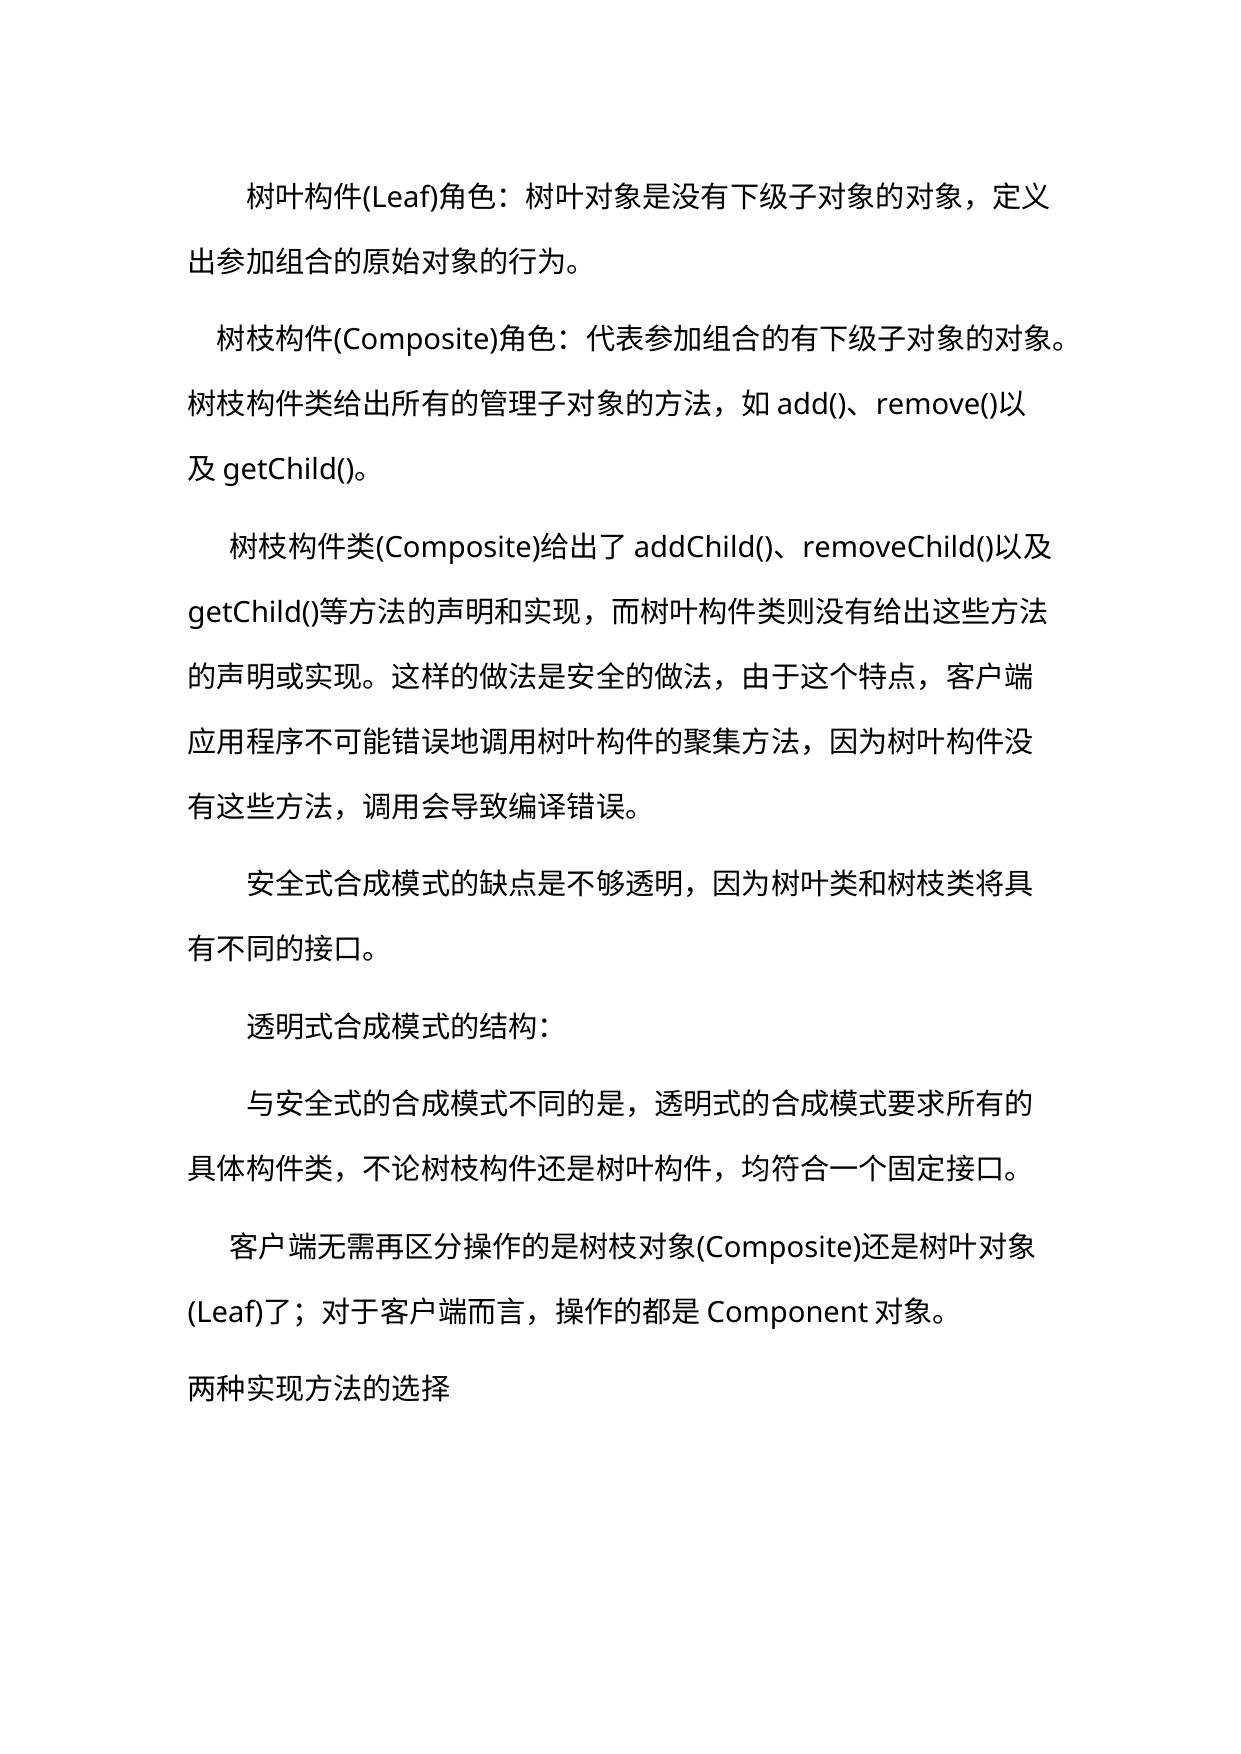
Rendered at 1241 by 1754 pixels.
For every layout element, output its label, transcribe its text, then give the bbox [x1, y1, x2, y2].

text 树叶构件(Leaf)角色：树叶对象是没有下级子对象的对象，定义出参加组合的原始对象的行为。 [187, 162, 1053, 292]
text 与安全式的合成模式不同的是，透明式的合成模式要求所有的具体构件类，不论树枝构件还是树叶构件，均符合一个固定接口。 [187, 1069, 1053, 1199]
text 客户端无需再区分操作的是树枝对象(Composite)还是树叶对象(Leaf)了；对于客户端而言，操作的都是Component对象。 [187, 1212, 1053, 1342]
text 两种实现方法的选择 [187, 1354, 1053, 1419]
text 透明式合成模式的结构： [187, 992, 1053, 1057]
text 安全式合成模式的缺点是不够透明，因为树叶类和树枝类将具有不同的接口。 [187, 849, 1053, 979]
text 树枝构件(Composite)角色：代表参加组合的有下级子对象的对象。树枝构件类给出所有的管理子对象的方法，如add()、remove()以及getChild()。 [187, 304, 1053, 499]
text 树枝构件类(Composite)给出了addChild()、removeChild()以及getChild()等方法的声明和实现，而树叶构件类则没有给出这些方法的声明或实现。这样的做法是安全的做法，由于这个特点，客户端应用程序不可能错误地调用树叶构件的聚集方法，因为树叶构件没有这些方法，调用会导致编译错误。 [187, 512, 1053, 837]
